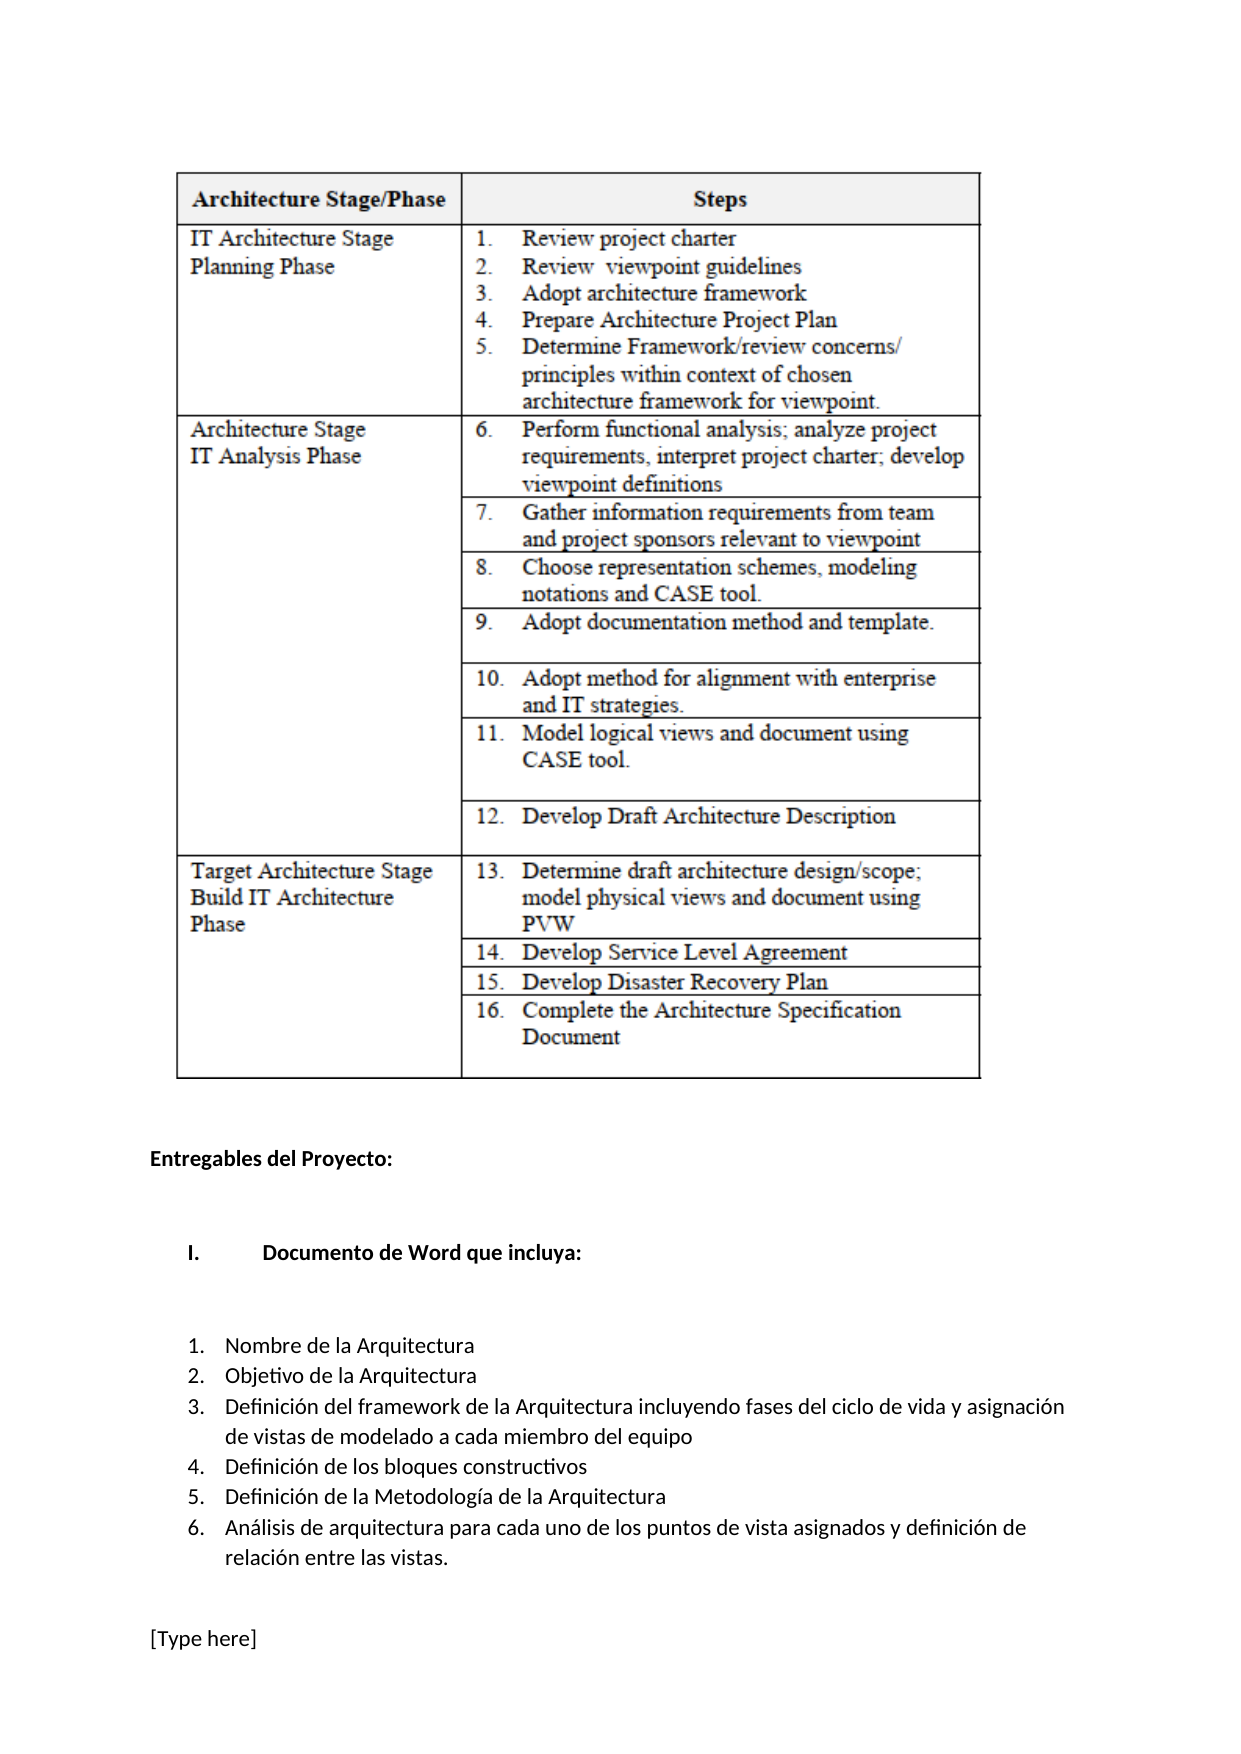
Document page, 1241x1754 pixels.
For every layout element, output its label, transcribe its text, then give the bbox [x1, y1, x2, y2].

picture [150, 150, 982, 1079]
list Definición de la Metodología de la Arquitectura [187, 1482, 1090, 1510]
list Nombre de la Arquitectura [187, 1331, 1090, 1359]
list Documento de Word que incluya: [187, 1238, 1090, 1266]
list Análisis de arquitectura para cada uno de los puntos de vista asignados y definición de relación entre las vistas. [187, 1513, 1090, 1571]
list Objetivo de la Arquitectura [187, 1362, 1090, 1389]
text Entregables del Proyecto: [150, 1144, 1090, 1172]
list Definición del framework de la Arquitectura incluyendo fases del ciclo de vida y asignación de vistas de modelado a cada miembro del equipo [187, 1392, 1090, 1450]
list Definición de los bloques constructivos [187, 1452, 1090, 1480]
